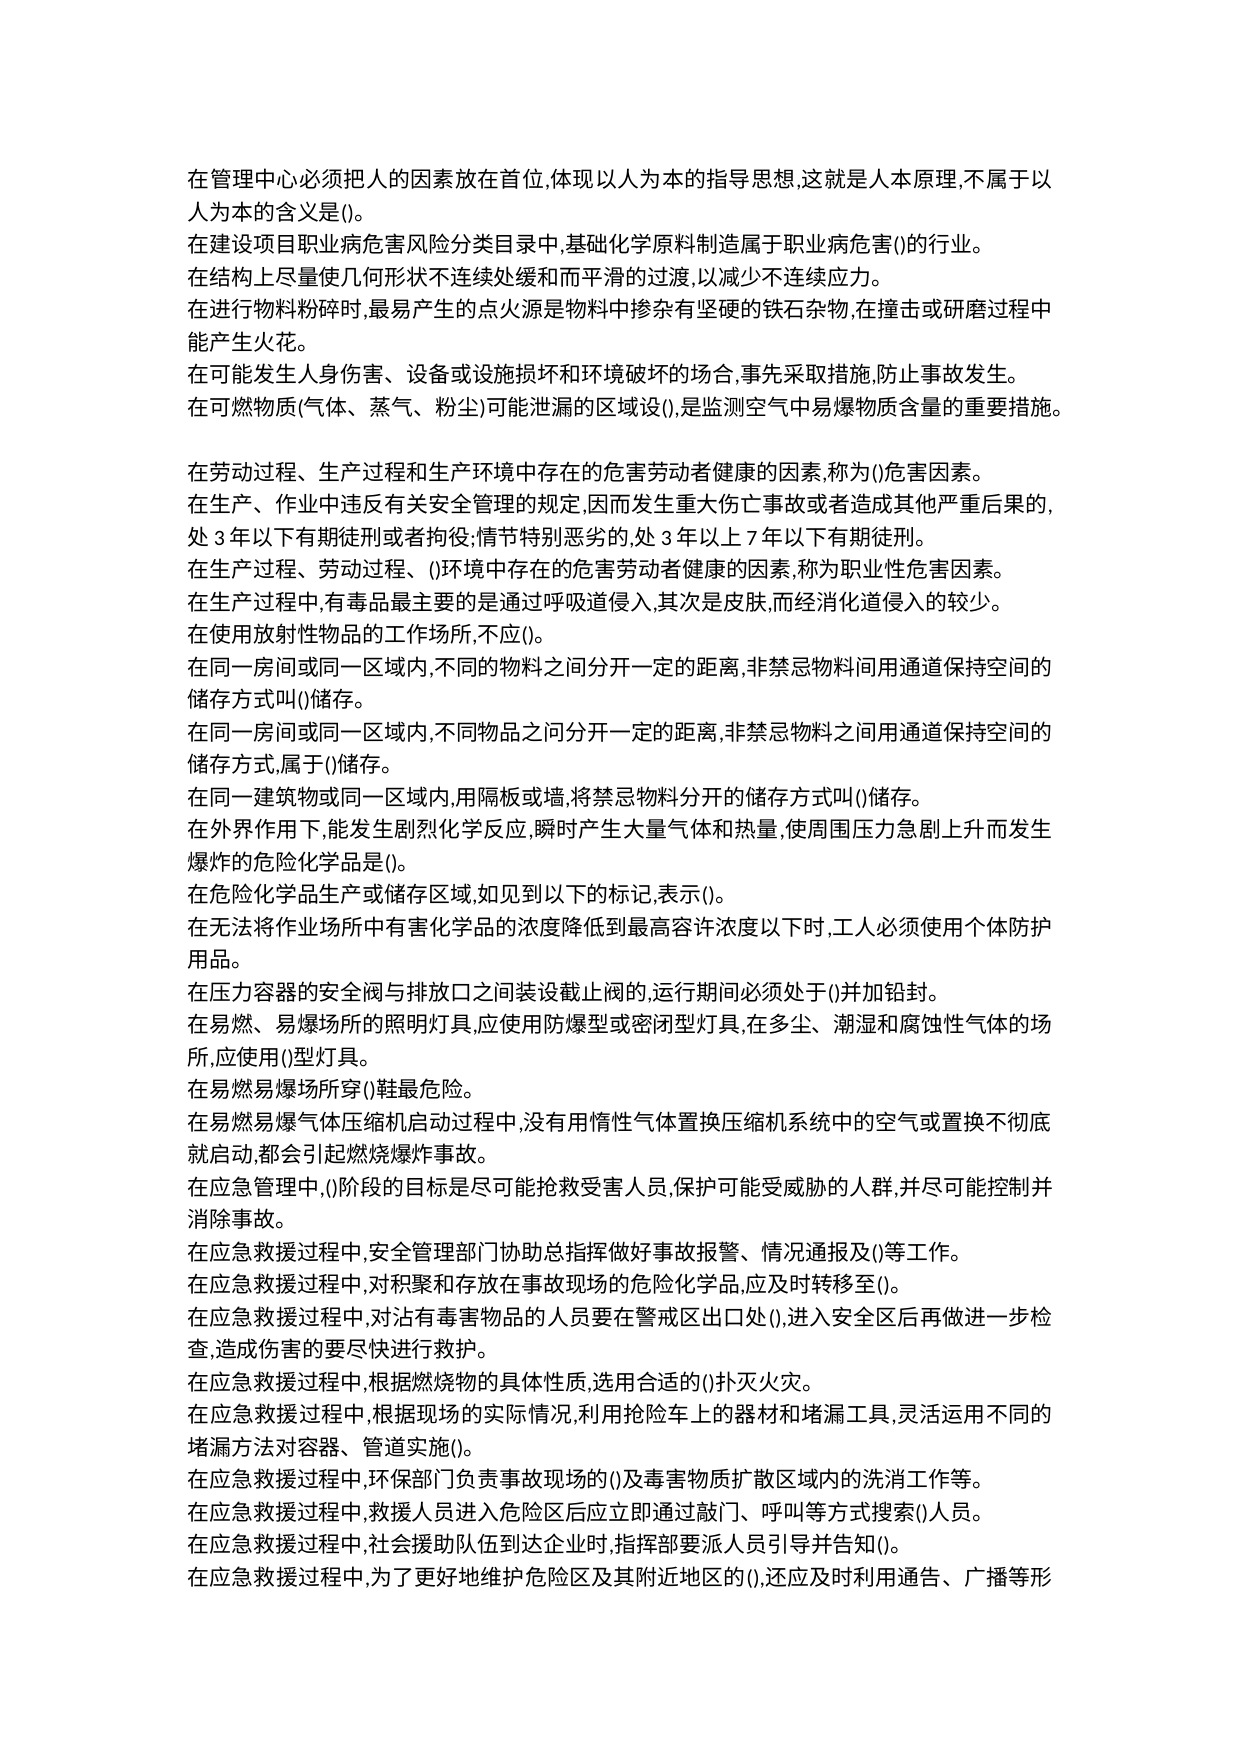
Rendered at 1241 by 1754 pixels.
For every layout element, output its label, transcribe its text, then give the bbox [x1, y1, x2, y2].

text 在应急救援过程中,对积聚和存放在事故现场的危险化学品,应及时转移至()。 [187, 1267, 1053, 1299]
text 在外界作用下,能发生剧烈化学反应,瞬时产生大量气体和热量,使周围压力急剧上升而发生爆炸的危险化学品是()。 [187, 812, 1053, 877]
text 在应急救援过程中,根据燃烧物的具体性质,选用合适的()扑灭火灾。 [187, 1364, 1053, 1397]
text 在易燃易爆场所穿()鞋最危险。 [187, 1072, 1053, 1104]
text 在可能发生人身伤害、设备或设施损坏和环境破坏的场合,事先采取措施,防止事故发生。 [187, 357, 1053, 389]
text 在同一建筑物或同一区域内,用隔板或墙,将禁忌物料分开的储存方式叫()储存。 [187, 779, 1053, 812]
text 在同一房间或同一区域内,不同物品之问分开一定的距离,非禁忌物料之间用通道保持空间的储存方式,属于()储存。 [187, 714, 1053, 779]
text 在使用放射性物品的工作场所,不应()。 [187, 617, 1053, 649]
text 在管理中心必须把人的因素放在首位,体现以人为本的指导思想,这就是人本原理,不属于以人为本的含义是()。 [187, 162, 1053, 227]
text 在易燃、易爆场所的照明灯具,应使用防爆型或密闭型灯具,在多尘、潮湿和腐蚀性气体的场所,应使用()型灯具。 [187, 1007, 1053, 1072]
text 在同一房间或同一区域内,不同的物料之间分开一定的距离,非禁忌物料间用通道保持空间的储存方式叫()储存。 [187, 649, 1053, 714]
text 在建设项目职业病危害风险分类目录中,基础化学原料制造属于职业病危害()的行业。 [187, 227, 1053, 259]
text 在无法将作业场所中有害化学品的浓度降低到最高容许浓度以下时,工人必须使用个体防护用品。 [187, 909, 1053, 974]
text 在生产过程、劳动过程、()环境中存在的危害劳动者健康的因素,称为职业性危害因素。 [187, 552, 1053, 584]
text 在进行物料粉碎时,最易产生的点火源是物料中掺杂有坚硬的铁石杂物,在撞击或研磨过程中能产生火花。 [187, 292, 1053, 357]
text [187, 1559, 1053, 1592]
text 在应急管理中,()阶段的目标是尽可能抢救受害人员,保护可能受威胁的人群,并尽可能控制并消除事故。 [187, 1169, 1053, 1234]
text 在应急救援过程中,对沾有毒害物品的人员要在警戒区出口处(),进入安全区后再做进一步检查,造成伤害的要尽快进行救护。 [187, 1299, 1053, 1364]
text 在生产、作业中违反有关安全管理的规定,因而发生重大伤亡事故或者造成其他严重后果的,处3年以下有期徒刑或者拘役;情节特别恶劣的,处3年以上7年以下有期徒刑。 [187, 487, 1053, 552]
text 在劳动过程、生产过程和生产环境中存在的危害劳动者健康的因素,称为()危害因素。 [187, 454, 1053, 487]
text 在应急救援过程中,根据现场的实际情况,利用抢险车上的器材和堵漏工具,灵活运用不同的堵漏方法对容器、管道实施()。 [187, 1397, 1053, 1462]
text 在应急救援过程中,社会援助队伍到达企业时,指挥部要派人员引导并告知()。 [187, 1527, 1053, 1559]
text 在易燃易爆气体压缩机启动过程中,没有用惰性气体置换压缩机系统中的空气或置换不彻底就启动,都会引起燃烧爆炸事故。 [187, 1104, 1053, 1169]
text 在应急救援过程中,救援人员进入危险区后应立即通过敲门、呼叫等方式搜索()人员。 [187, 1494, 1053, 1527]
text 在应急救援过程中,安全管理部门协助总指挥做好事故报警、情况通报及()等工作。 [187, 1234, 1053, 1267]
text 在可燃物质(气体、蒸气、粉尘)可能泄漏的区域设(),是监测空气中易爆物质含量的重要措施。 [187, 389, 1053, 454]
text 在结构上尽量使几何形状不连续处缓和而平滑的过渡,以减少不连续应力。 [187, 259, 1053, 292]
text 在压力容器的安全阀与排放口之间装设截止阀的,运行期间必须处于()并加铅封。 [187, 974, 1053, 1007]
text 在危险化学品生产或储存区域,如见到以下的标记,表示()。 [187, 877, 1053, 909]
text 在应急救援过程中,环保部门负责事故现场的()及毒害物质扩散区域内的洗消工作等。 [187, 1462, 1053, 1494]
text 在生产过程中,有毒品最主要的是通过呼吸道侵入,其次是皮肤,而经消化道侵入的较少。 [187, 584, 1053, 617]
